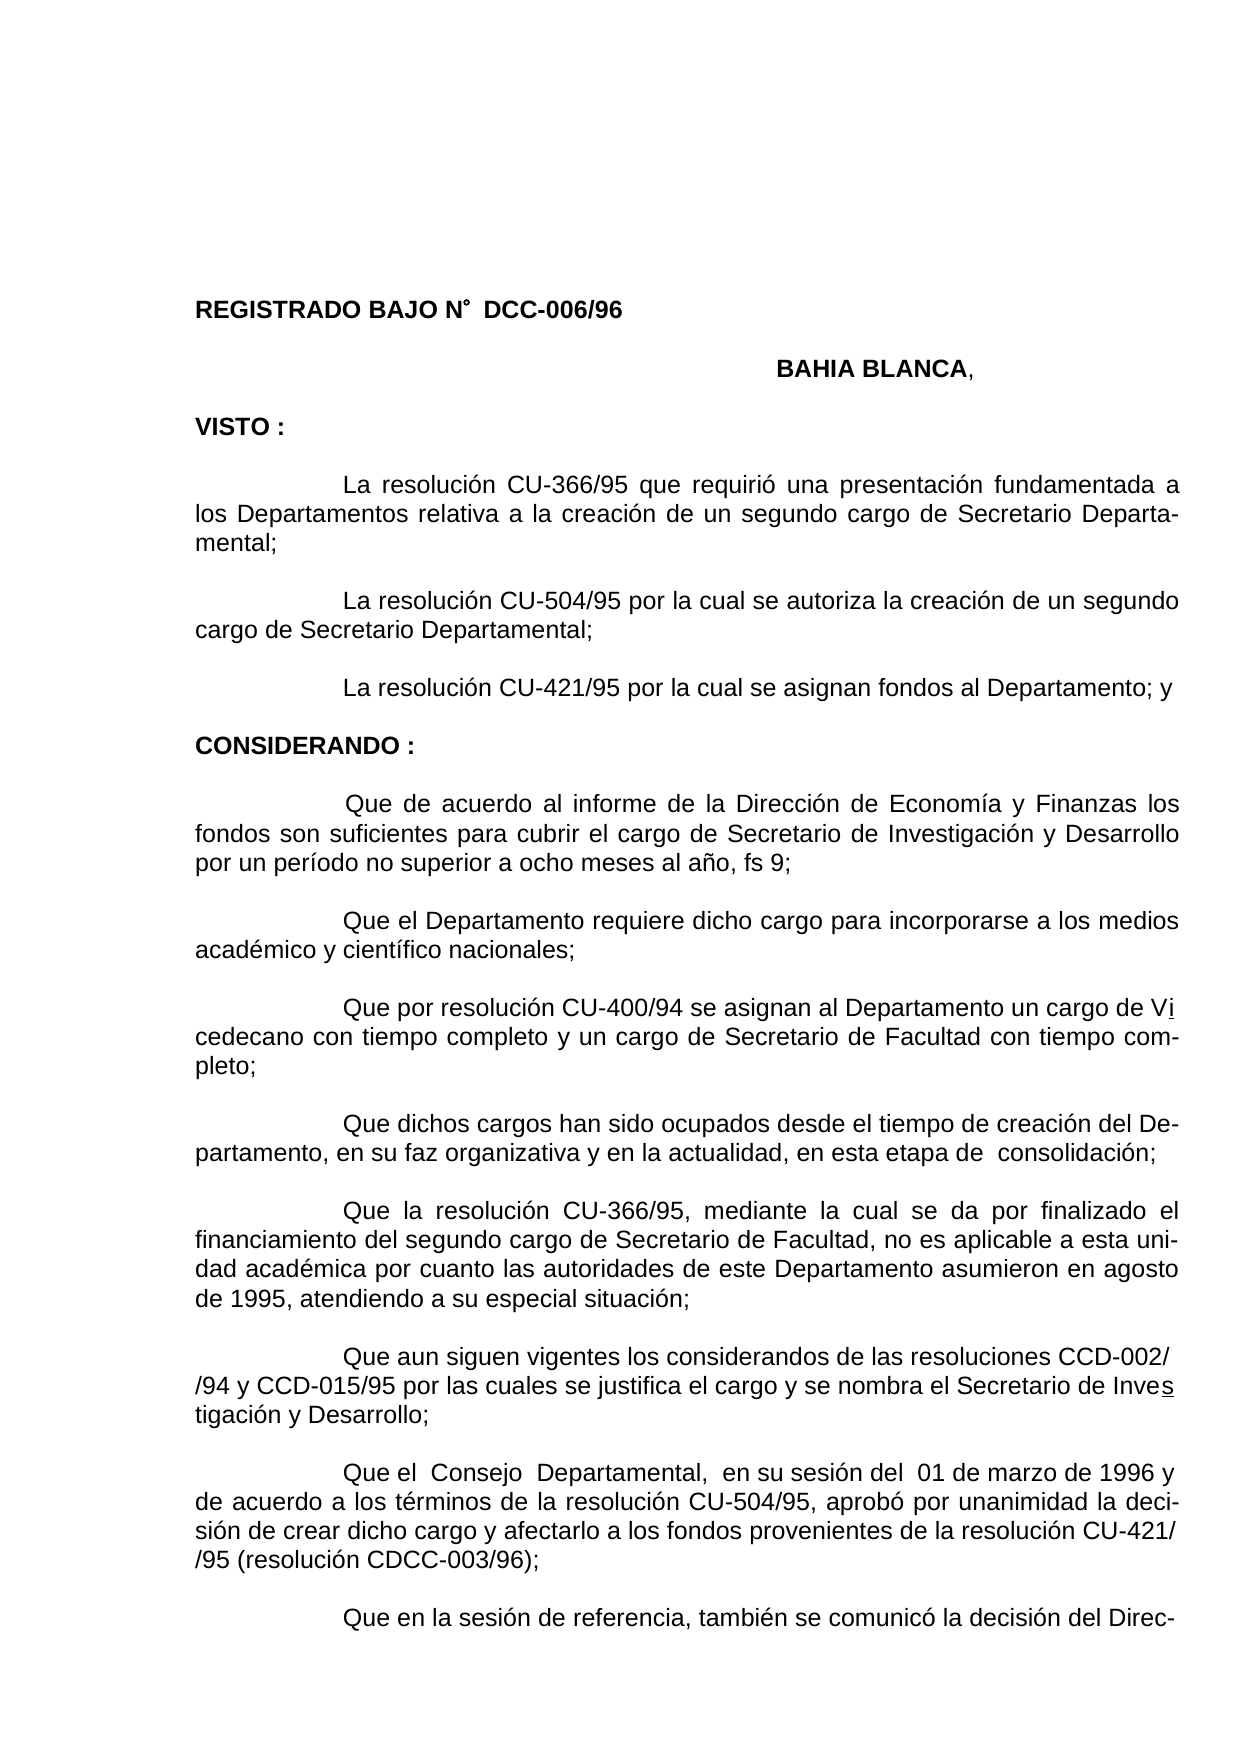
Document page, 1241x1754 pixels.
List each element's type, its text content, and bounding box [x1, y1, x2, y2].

text Que el Departamento requiere dicho cargo para incorporarse a los medios académico y científico nacionales; [195, 906, 1181, 964]
text /95 (resolución CDCC-003/96); [195, 1545, 1181, 1574]
text Que la resolución CU-366/95, mediante la cual se da por finalizado el financiamiento del segundo cargo de Secretario de Facultad, no es aplicable a esta uni-dad académica por cuanto las autoridades de este Departamento asumieron en agosto de 1995, atendiendo a su especial situación; [195, 1196, 1181, 1312]
text CONSIDERANDO : [195, 731, 1181, 760]
text BAHIA BLANCA, [195, 353, 1181, 382]
text Que aun siguen vigentes los considerandos de las resoluciones CCD-002/ [195, 1342, 1181, 1371]
text REGISTRADO BAJO N DCC-006/96 [195, 295, 1181, 324]
text de acuerdo a los términos de la resolución CU-504/95, aprobó por unanimidad la deci-sión de crear dicho cargo y afectarlo a los fondos provenientes de la resolución CU-421/ [195, 1487, 1181, 1545]
text cedecano con tiempo completo y un cargo de Secretario de Facultad con tiempo com-pleto; [195, 1022, 1181, 1080]
text La resolución CU-421/95 por la cual se asignan fondos al Departamento; y [195, 673, 1181, 702]
text Que dichos cargos han sido ocupados desde el tiempo de creación del De-partamento, en su faz organizativa y en la actualidad, en esta etapa de consolidación; [195, 1109, 1181, 1167]
text Que en la sesión de referencia, también se comunicó la decisión del Direc- [195, 1603, 1181, 1632]
text VISTO : [195, 412, 1181, 441]
text tigación y Desarrollo; [195, 1400, 1181, 1429]
text /94 y CCD-015/95 por las cuales se justifica el cargo y se nombra el Secretario de Inves [195, 1371, 1181, 1400]
text Que de acuerdo al informe de la Dirección de Economía y Finanzas los fondos son suficientes para cubrir el cargo de Secretario de Investigación y Desarrollo por un período no superior a ocho meses al año, fs 9; [195, 789, 1181, 877]
text La resolución CU-366/95 que requirió una presentación fundamentada a los Departamentos relativa a la creación de un segundo cargo de Secretario Departa-mental; [195, 470, 1181, 557]
text Que por resolución CU-400/94 se asignan al Departamento un cargo de Vi [195, 993, 1181, 1022]
text La resolución CU-504/95 por la cual se autoriza la creación de un segundo cargo de Secretario Departamental; [195, 586, 1181, 644]
text Que el Consejo Departamental, en su sesión del 01 de marzo de 1996 y [195, 1458, 1181, 1487]
